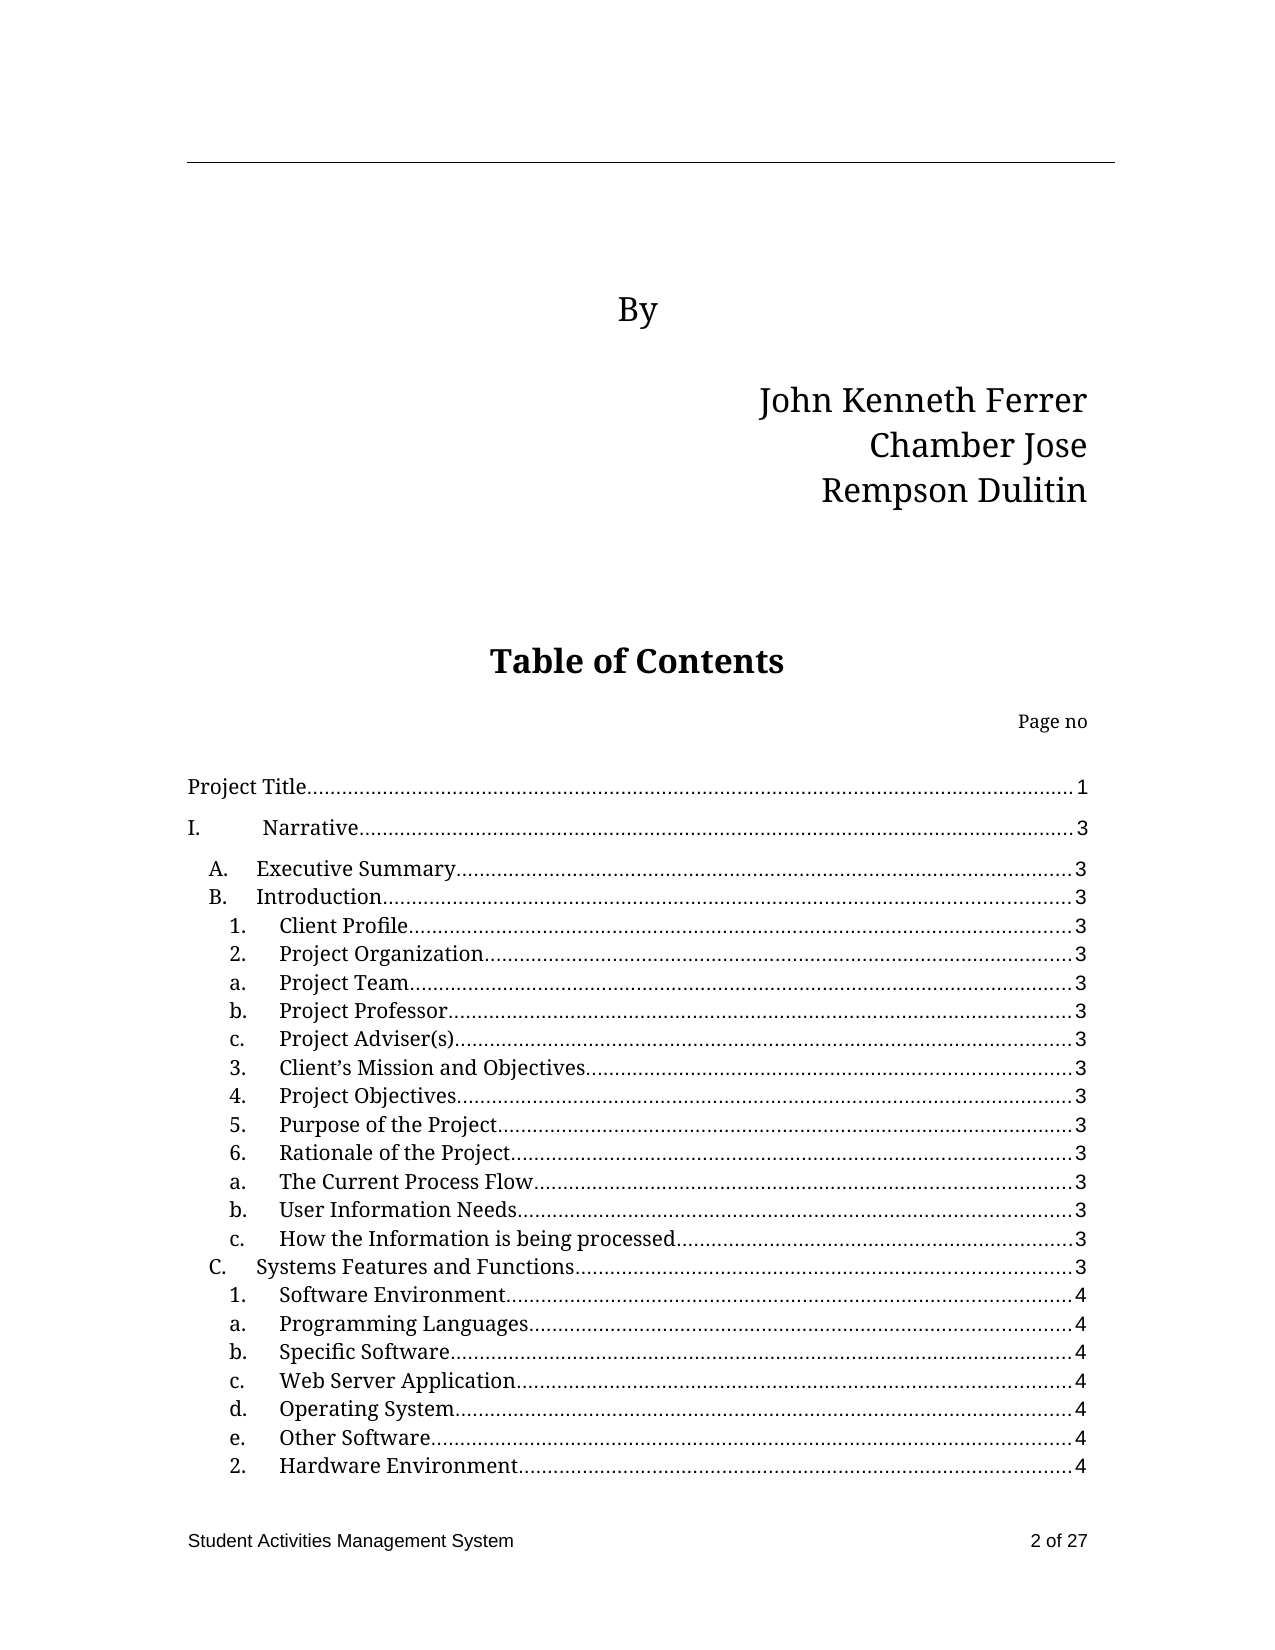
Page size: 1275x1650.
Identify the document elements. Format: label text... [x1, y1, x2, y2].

text C. Systems Features and Functions 3 [208, 1252, 1087, 1281]
text 5. Purpose of the Project 3 [229, 1110, 1087, 1138]
text A. Executive Summary 3 [208, 854, 1087, 882]
text b. Specific Software 4 [229, 1337, 1087, 1366]
text I. Narrative 3 [187, 813, 1072, 841]
text e. Other Software 4 [229, 1423, 1087, 1451]
text a. Programming Languages 4 [229, 1309, 1087, 1337]
text d. Operating System 4 [229, 1394, 1087, 1423]
text Chamber Jose [187, 422, 1087, 467]
text 2. Hardware Environment 4 [229, 1451, 1087, 1479]
text 1. Client Profile 3 [229, 911, 1087, 939]
text Page no [337, 708, 1088, 734]
text 3. Client’s Mission and Objectives 3 [229, 1053, 1087, 1081]
text 6. Rationale of the Project 3 [229, 1138, 1087, 1167]
text Rempson Dulitin [187, 467, 1087, 513]
text c. Project Adviser(s) 3 [229, 1024, 1087, 1053]
text b. User Information Needs 3 [229, 1195, 1087, 1224]
text c. How the Information is being processed 3 [229, 1224, 1087, 1252]
text John Kenneth Ferrer [187, 376, 1087, 422]
text Project Title 1 [187, 772, 1072, 801]
text b. Project Professor 3 [229, 996, 1087, 1024]
text Table of Contents [187, 638, 1087, 683]
text By [187, 286, 1087, 331]
text B. Introduction 3 [208, 882, 1087, 911]
text a. The Current Process Flow 3 [229, 1167, 1087, 1195]
text a. Project Team 3 [229, 968, 1087, 996]
text 4. Project Objectives 3 [229, 1081, 1087, 1110]
text 1. Software Environment 4 [229, 1281, 1087, 1309]
text 2. Project Organization 3 [229, 939, 1087, 968]
text c. Web Server Application 4 [229, 1366, 1087, 1394]
